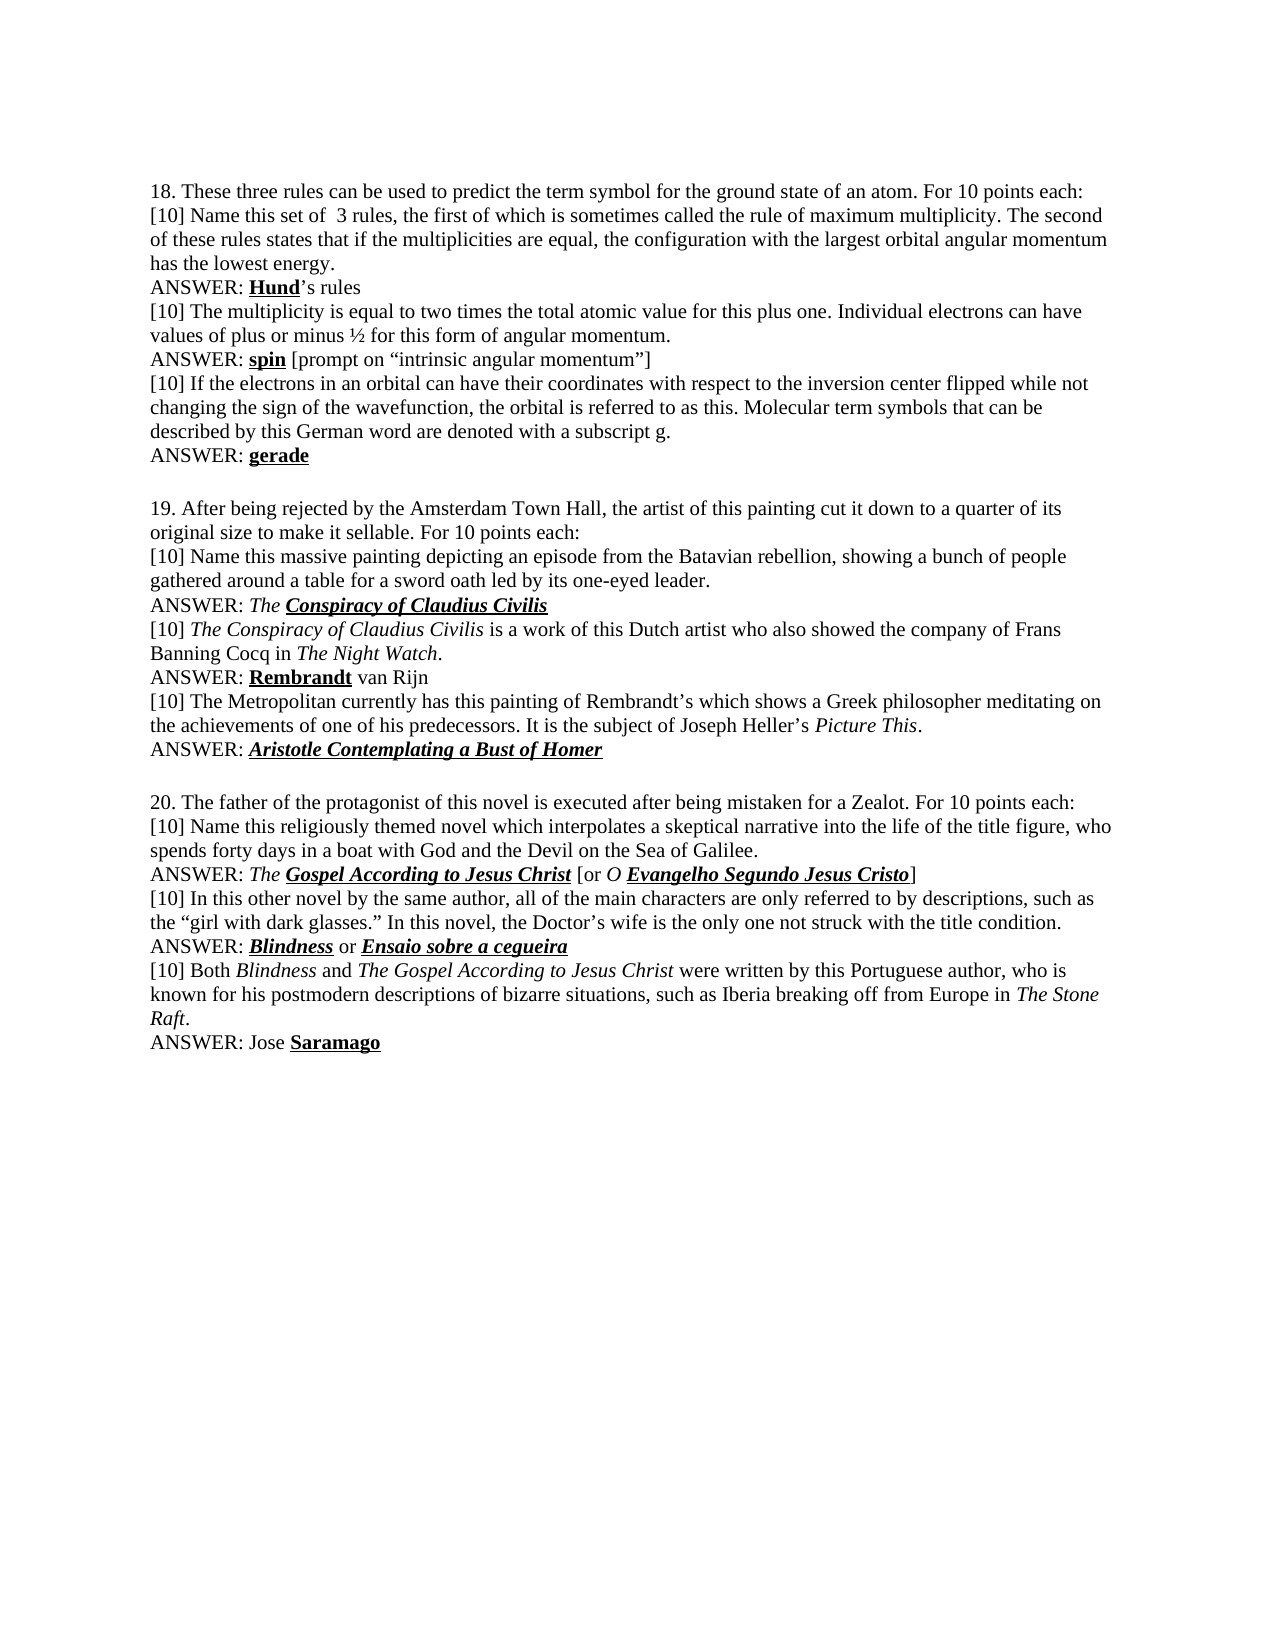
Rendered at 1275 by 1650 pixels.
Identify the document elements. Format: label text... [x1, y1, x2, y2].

text ANSWER: The Gospel According to Jesus Christ [or O Evangelho Segundo Jesus Cristo] [150, 862, 1125, 886]
text [10] Both Blindness and The Gospel According to Jesus Christ were written by this Portuguese author, who is known for his postmodern descriptions of bizarre situations, such as Iberia breaking off from Europe in The Stone Raft. [150, 958, 1125, 1030]
text ANSWER: gerade [150, 443, 1125, 467]
text [10] In this other novel by the same author, all of the main characters are only referred to by descriptions, such as the “girl with dark glasses.” In this novel, the Doctor’s wife is the only one not struck with the title condition. [150, 886, 1125, 934]
text [10] The multiplicity is equal to two times the total atomic value for this plus one. Individual electrons can have values of plus or minus ½ for this form of angular momentum. [150, 299, 1125, 347]
text 19. After being rejected by the Amsterdam Town Hall, the artist of this painting cut it down to a quarter of its original size to make it sellable. For 10 points each: [150, 496, 1125, 544]
text [10] The Conspiracy of Claudius Civilis is a work of this Dutch artist who also showed the company of Frans Banning Cocq in The Night Watch. [150, 617, 1125, 665]
text [10] Name this massive painting depicting an episode from the Batavian rebellion, showing a bunch of people gathered around a table for a sword oath led by its one-eyed leader. [150, 544, 1125, 592]
text 18. These three rules can be used to predict the term symbol for the ground state of an atom. For 10 points each: [150, 179, 1125, 203]
text [10] The Metropolitan currently has this painting of Rembrandt’s which shows a Greek philosopher meditating on the achievements of one of his predecessors. It is the subject of Joseph Heller’s Picture This. [150, 689, 1125, 737]
text [10] Name this set of 3 rules, the first of which is sometimes called the rule of maximum multiplicity. The second of these rules states that if the multiplicities are equal, the configuration with the largest orbital angular momentum has the lowest energy. [150, 203, 1125, 275]
text ANSWER: The Conspiracy of Claudius Civilis [150, 592, 1125, 617]
text 20. The father of the protagonist of this novel is executed after being mistaken for a Zealot. For 10 points each: [150, 790, 1125, 814]
text ANSWER: Jose Saramago [150, 1030, 1125, 1054]
text ANSWER: Aristotle Contemplating a Bust of Homer [150, 737, 1125, 761]
text ANSWER: Blindness or Ensaio sobre a cegueira [150, 934, 1125, 958]
text ANSWER: Rembrandt van Rijn [150, 665, 1125, 689]
text [10] If the electrons in an orbital can have their coordinates with respect to the inversion center flipped while not changing the sign of the wavefunction, the orbital is referred to as this. Molecular term symbols that can be described by this German word are denoted with a subscript g. [150, 371, 1125, 443]
text ANSWER: spin [prompt on “intrinsic angular momentum”] [150, 347, 1125, 371]
text [10] Name this religiously themed novel which interpolates a skeptical narrative into the life of the title figure, who spends forty days in a boat with God and the Devil on the Sea of Galilee. [150, 814, 1125, 862]
text ANSWER: Hund’s rules [150, 275, 1125, 299]
